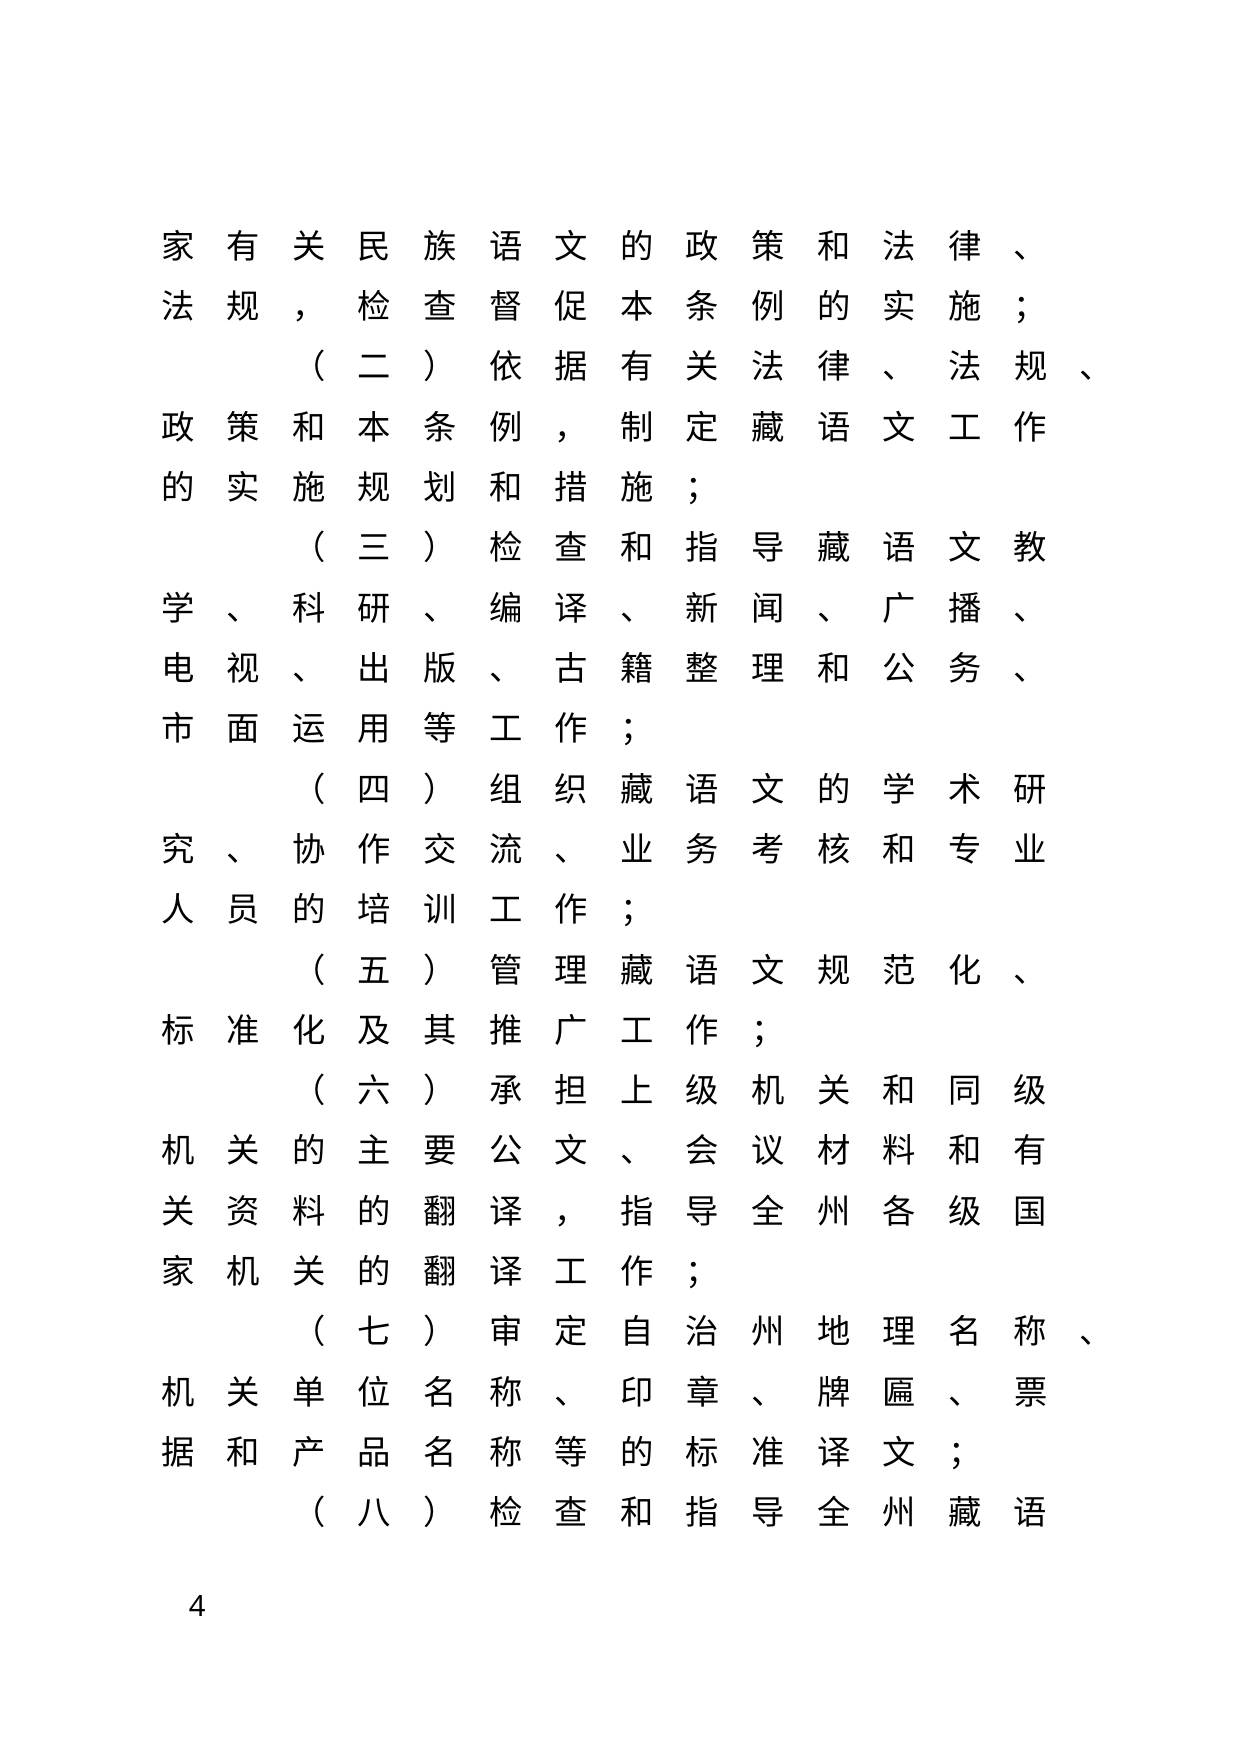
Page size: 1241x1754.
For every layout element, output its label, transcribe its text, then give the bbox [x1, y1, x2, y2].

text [161, 1480, 1079, 1540]
text （五）管理藏语文规范化、标准化及其推广工作； [161, 937, 1079, 1058]
text （六）承担上级机关和同级机关的主要公文、会议材料和有关资料的翻译，指导全州各级国家机关的翻译工作； [161, 1058, 1079, 1299]
text （二）依据有关法律、法规、政策和本条例，制定藏语文工作的实施规划和措施； [161, 334, 1079, 515]
text （四）组织藏语文的学术研究、协作交流、业务考核和专业人员的培训工作； [161, 756, 1079, 937]
text （三）检查和指导藏语文教学、科研、编译、新闻、广播、电视、出版、古籍整理和公务、市面运用等工作； [161, 515, 1079, 756]
text （七）审定自治州地理名称、机关单位名称、印章、牌匾、票据和产品名称等的标准译文； [161, 1299, 1079, 1480]
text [161, 213, 1079, 334]
